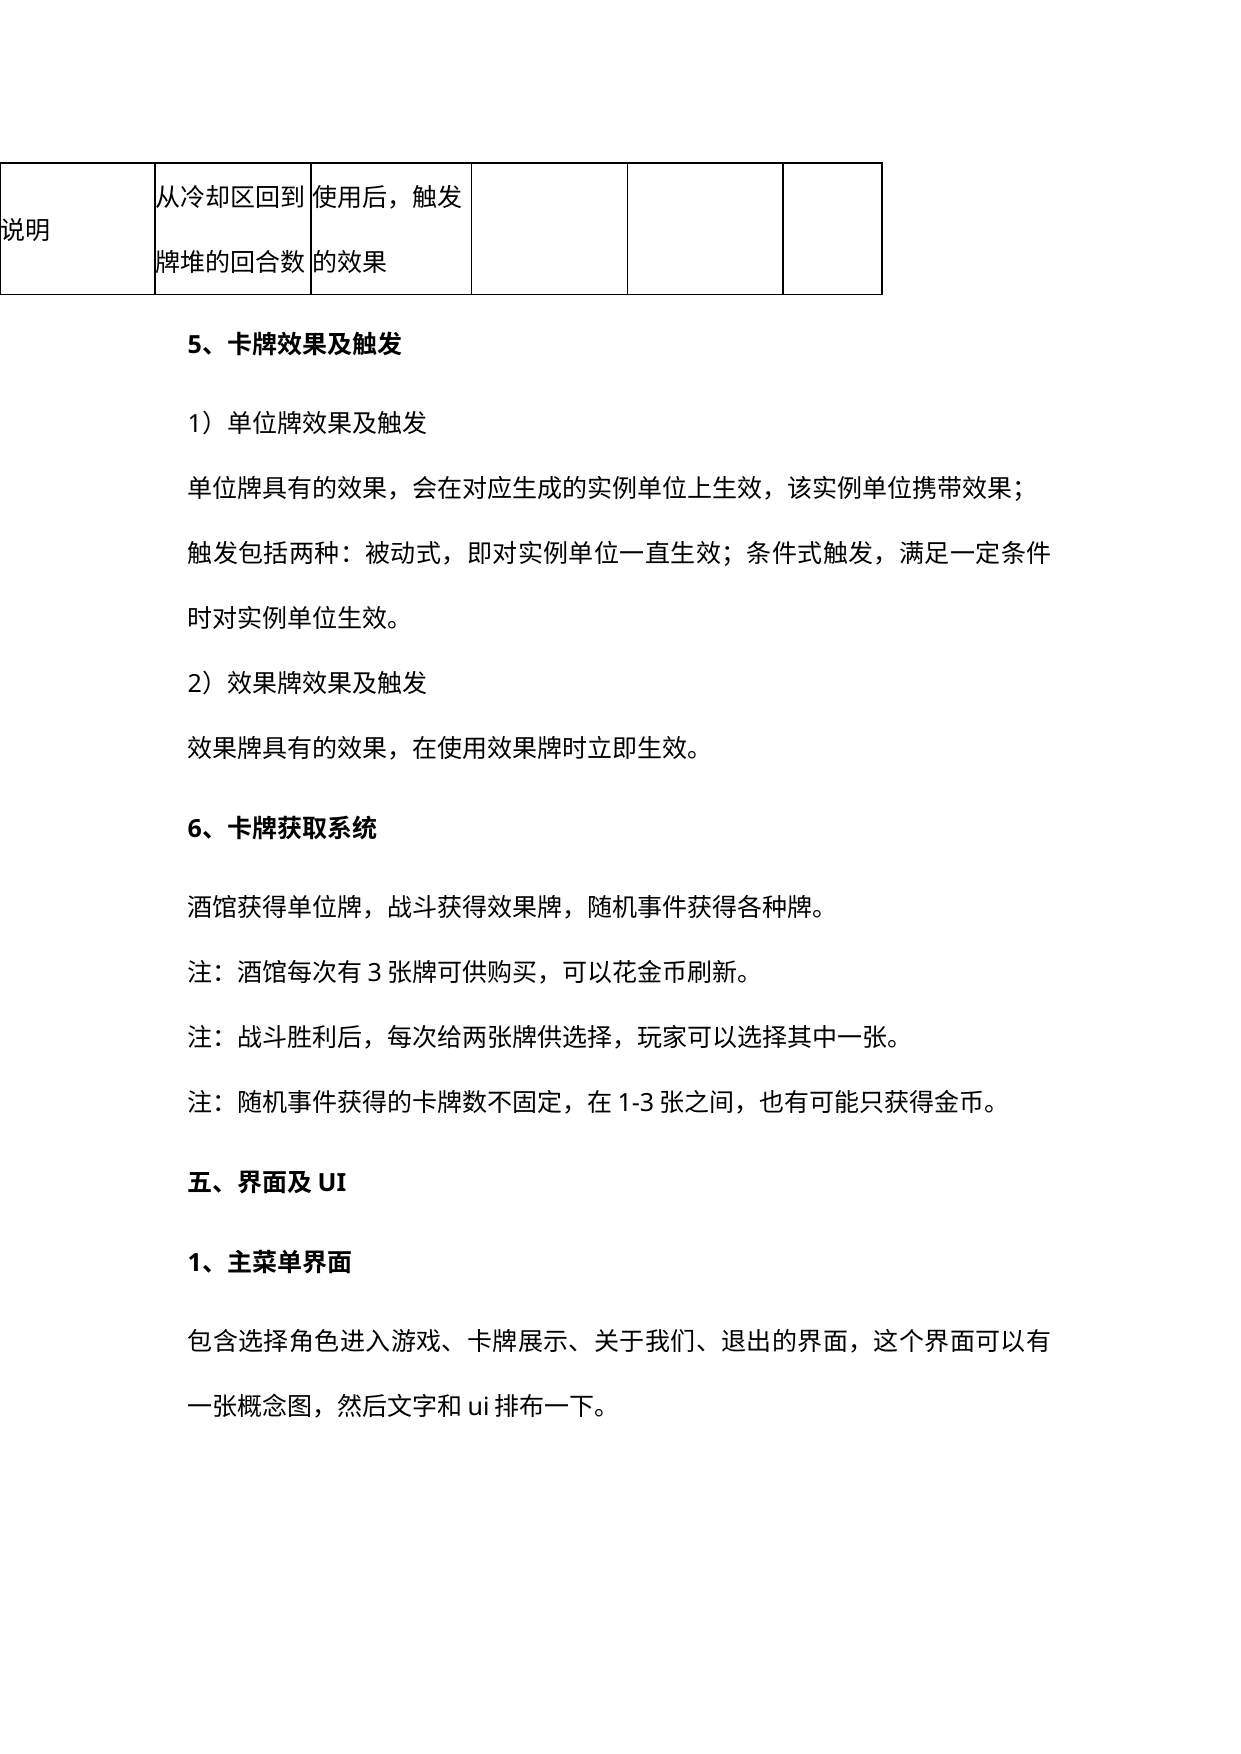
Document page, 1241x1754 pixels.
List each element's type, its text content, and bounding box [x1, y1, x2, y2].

table_cell 从冷却区回到牌堆的回合数 [156, 164, 310, 293]
text 1）单位牌效果及触发 [187, 389, 1053, 454]
text 单位牌具有的效果，会在对应生成的实例单位上生效，该实例单位携带效果； [187, 454, 1053, 519]
table_cell [628, 164, 782, 293]
text 触发包括两种：被动式，即对实例单位一直生效；条件式触发，满足一定条件时对实例单位生效。 [187, 519, 1053, 649]
text 效果牌具有的效果，在使用效果牌时立即生效。 [187, 714, 1053, 779]
text 酒馆获得单位牌，战斗获得效果牌，随机事件获得各种牌。 [187, 873, 1053, 938]
text 2）效果牌效果及触发 [187, 649, 1053, 714]
text 1、主菜单界面 [187, 1228, 1053, 1293]
text 注：战斗胜利后，每次给两张牌供选择，玩家可以选择其中一张。 [187, 1003, 1053, 1068]
text 包含选择角色进入游戏、卡牌展示、关于我们、退出的界面，这个界面可以有一张概念图，然后文字和ui排布一下。 [187, 1307, 1053, 1437]
table_cell [784, 164, 881, 293]
table_cell [472, 164, 627, 293]
table_cell 使用后，触发的效果 [312, 164, 471, 293]
text 注：酒馆每次有3张牌可供购买，可以花金币刷新。 [187, 938, 1053, 1003]
text 5、卡牌效果及触发 [187, 310, 1053, 375]
text 注：随机事件获得的卡牌数不固定，在1-3张之间，也有可能只获得金币。 [187, 1068, 1053, 1133]
text 五、界面及UI [187, 1148, 1053, 1213]
table_cell 说明 [1, 164, 154, 293]
text 6、卡牌获取系统 [187, 794, 1053, 859]
